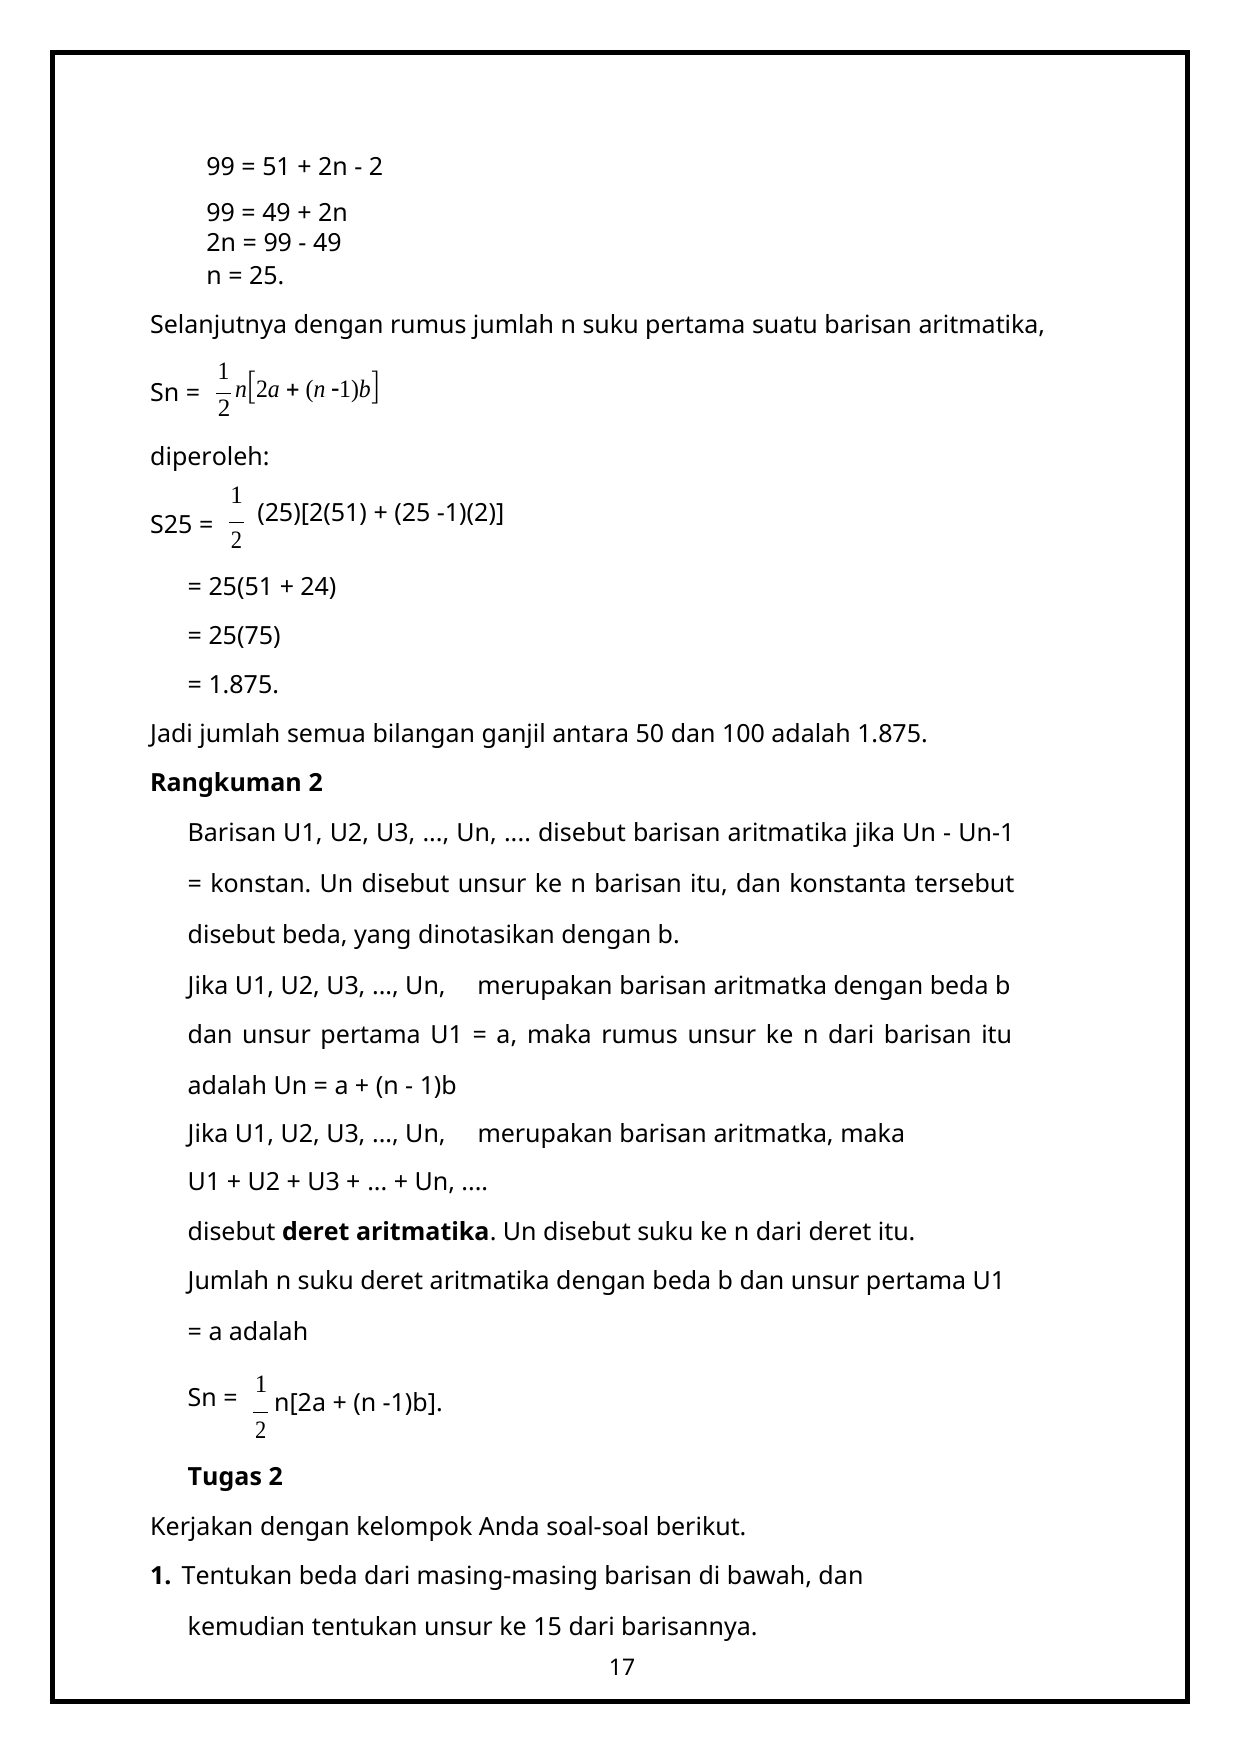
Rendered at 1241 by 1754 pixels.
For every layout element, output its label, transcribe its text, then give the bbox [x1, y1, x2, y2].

text 2n = 99 - 49 [206, 227, 1103, 257]
list Tentukan beda dari masing-masing barisan di bawah, dan kemudian tentukan unsur ke 15 dari barisannya. [150, 1557, 937, 1642]
text Jadi jumlah semua bilangan ganjil antara 50 dan 100 adalah 1.875. [150, 716, 1103, 750]
text 2 [255, 1419, 1103, 1444]
text 2 [231, 529, 1103, 553]
text U1 + U2 + U3 + ... + Un, .... [187, 1164, 1103, 1198]
text diperoleh: [150, 439, 1103, 473]
text Barisan U1, U2, U3, ..., Un, .... disebut barisan aritmatika jika Un - Un-1 = konstan. Un disebut unsur ke n barisan itu, dan konstanta tersebut disebut beda, yang dinotasikan dengan b. [187, 814, 1015, 950]
text = 1.875. [187, 667, 1103, 701]
text Kerjakan dengan kelompok Anda soal-soal berikut. [150, 1508, 1103, 1542]
text = 25(51 + 24) [187, 568, 1103, 603]
text 99 = 49 + 2n [206, 197, 1103, 227]
text dan unsur pertama U1 = a, maka rumus unsur ke n dari barisan itu adalah Un = a + (n - 1)b [187, 1016, 1013, 1102]
text 1 n2a  (n 1)b 2 [217, 373, 386, 422]
text n = 25. [206, 257, 1103, 292]
subtitle Rangkuman 2 [150, 765, 1103, 799]
text Sn = [187, 1379, 241, 1413]
text 1 n[2a + (n -1)b]. [254, 1379, 1103, 1419]
text = 25(75) [187, 618, 1103, 652]
text 1 (25)[2(51) + (25 -1)(2)] [230, 489, 1103, 529]
text Selanjutnya dengan rumus jumlah n suku pertama suatu barisan aritmatika, [150, 307, 1103, 341]
text Sn = [150, 374, 204, 408]
subtitle Tugas 2 [187, 1459, 1103, 1493]
text Jumlah n suku deret aritmatika dengan beda b dan unsur pertama U1 = a adalah [187, 1262, 1006, 1347]
text S25 = [150, 506, 217, 540]
text Jika U1, U2, U3, ..., Un, merupakan barisan aritmatka dengan beda b [187, 967, 1103, 1001]
text disebut deret aritmatika. Un disebut suku ke n dari deret itu. [187, 1213, 1103, 1247]
text 99 = 51 + 2n - 2 [206, 148, 1103, 182]
text Jika U1, U2, U3, ..., Un, merupakan barisan aritmatka, maka [187, 1119, 1103, 1149]
